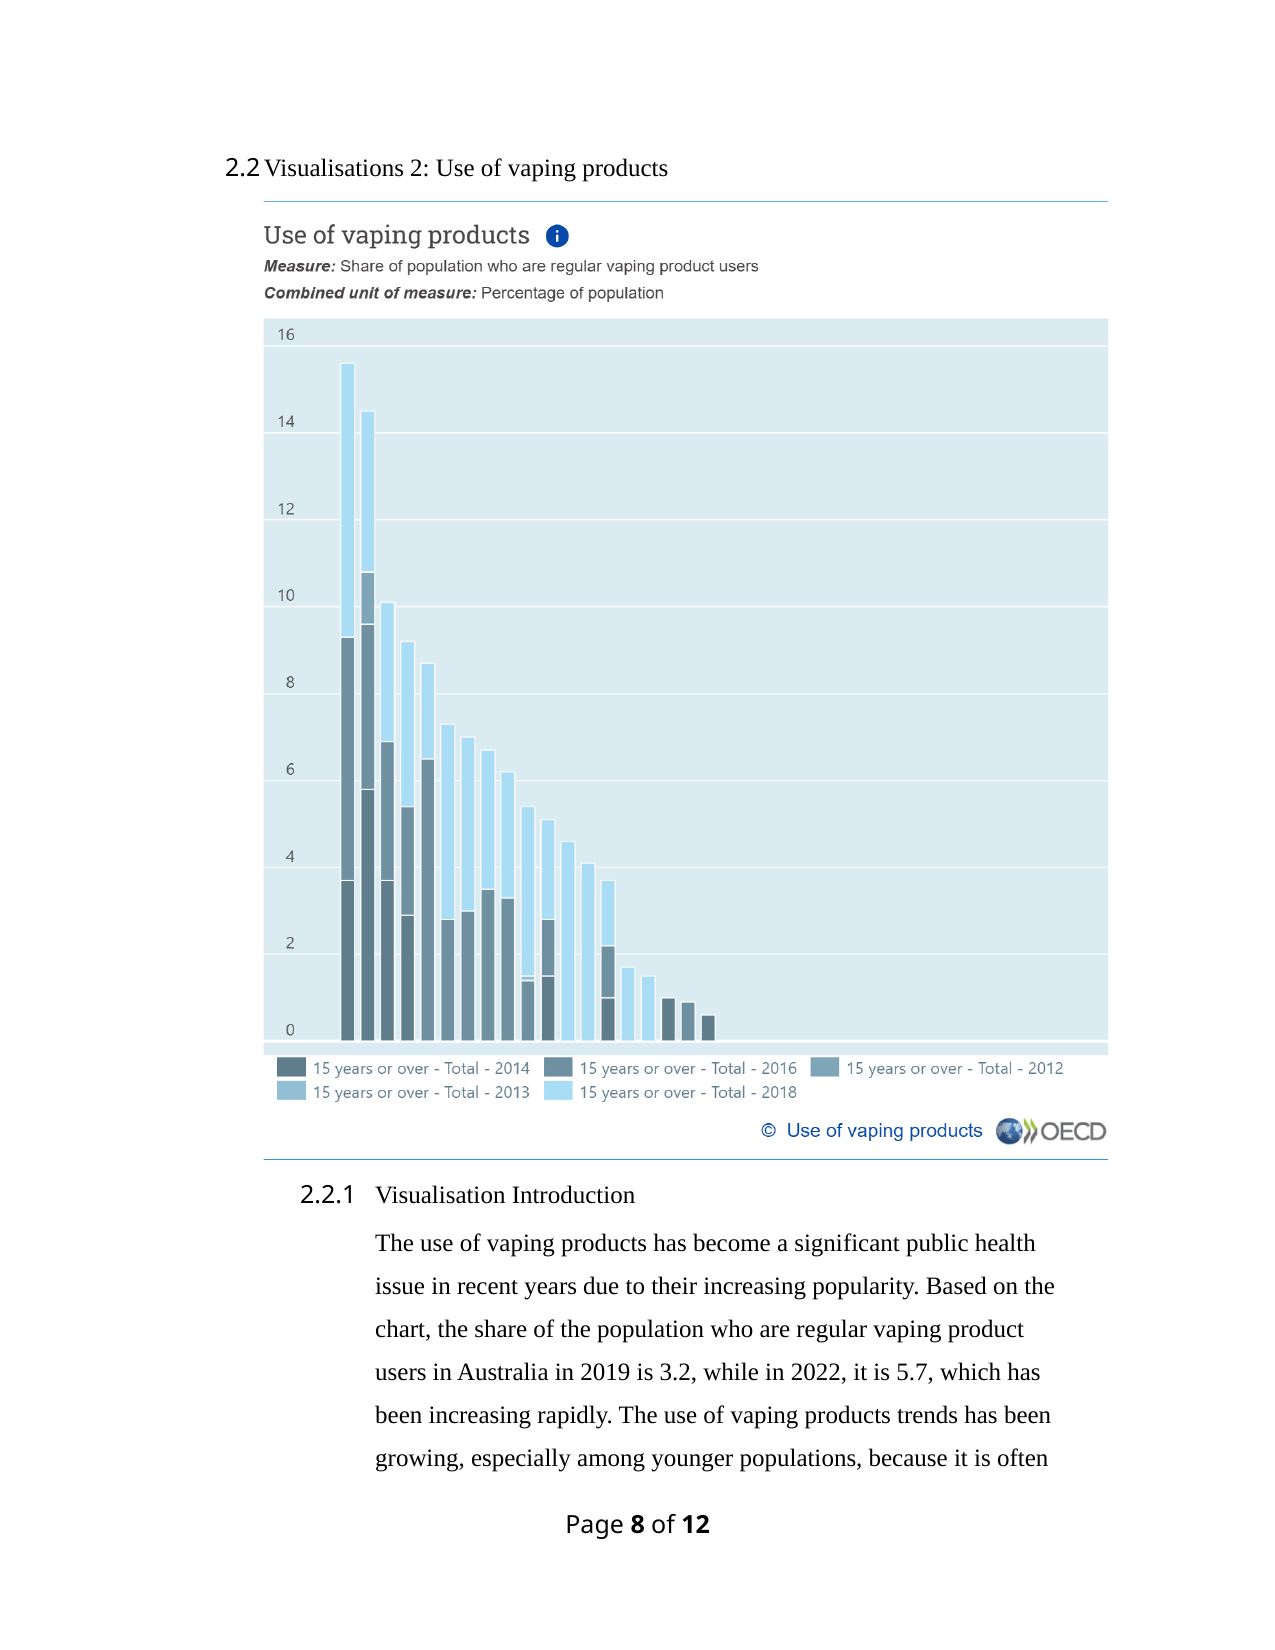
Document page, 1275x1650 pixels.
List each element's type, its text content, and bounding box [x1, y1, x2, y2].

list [375, 1228, 1075, 1472]
picture [263, 201, 1109, 1160]
list Visualisation Introduction [300, 1177, 1075, 1211]
